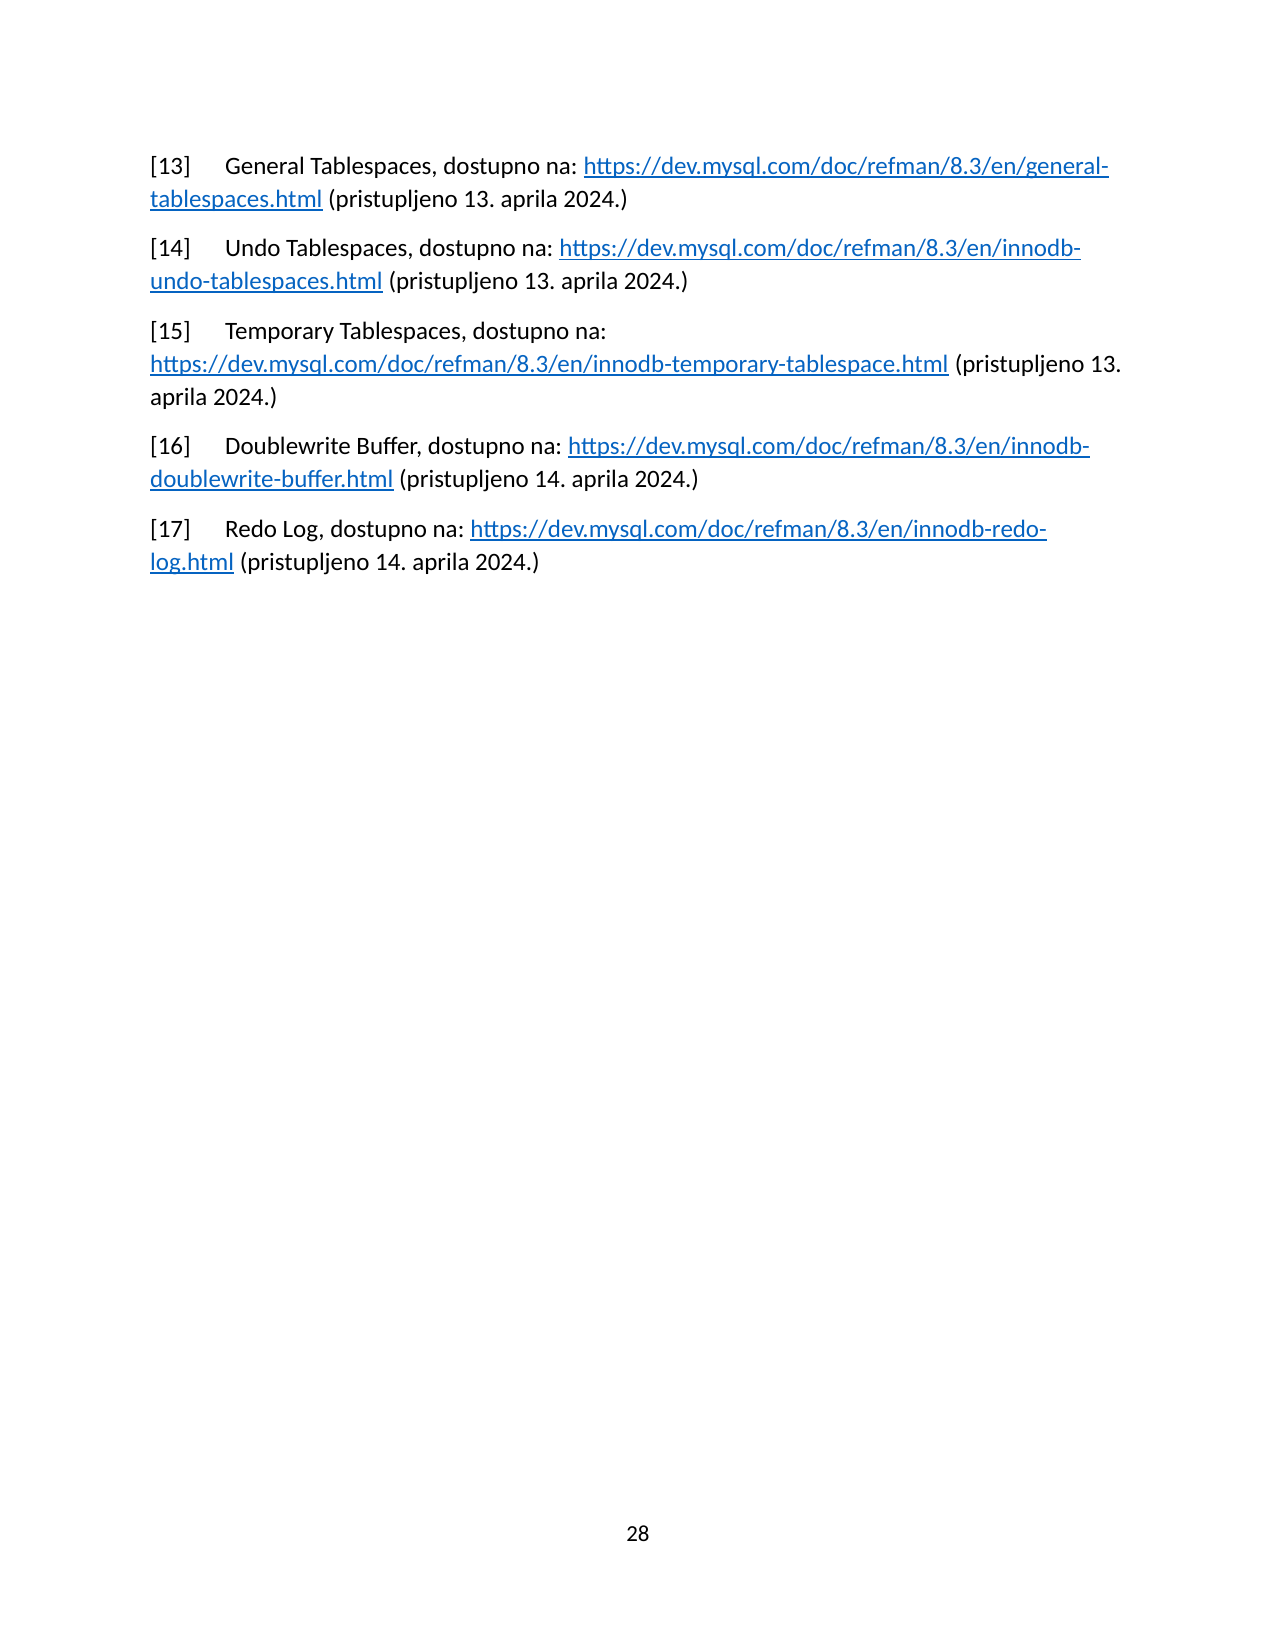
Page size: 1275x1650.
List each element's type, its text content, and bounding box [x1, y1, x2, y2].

text [13] General Tablespaces, dostupno na: https://dev.mysql.com/doc/refman/8.3/en/general-tablespaces.html (pristupljeno 13. aprila 2024.) [150, 150, 1125, 213]
text [17] Redo Log, dostupno na: https://dev.mysql.com/doc/refman/8.3/en/innodb-redo-log.html (pristupljeno 14. aprila 2024.) [150, 513, 1125, 576]
text [16] Doublewrite Buffer, dostupno na: https://dev.mysql.com/doc/refman/8.3/en/innodb-doublewrite-buffer.html (pristupljeno 14. aprila 2024.) [150, 430, 1125, 494]
text [14] Undo Tablespaces, dostupno na: https://dev.mysql.com/doc/refman/8.3/en/innodb-undo-tablespaces.html (pristupljeno 13. aprila 2024.) [150, 232, 1125, 296]
text [15] Temporary Tablespaces, dostupno na: https://dev.mysql.com/doc/refman/8.3/en/innodb-temporary-tablespace.html (pristupljeno 13. aprila 2024.) [150, 315, 1125, 411]
